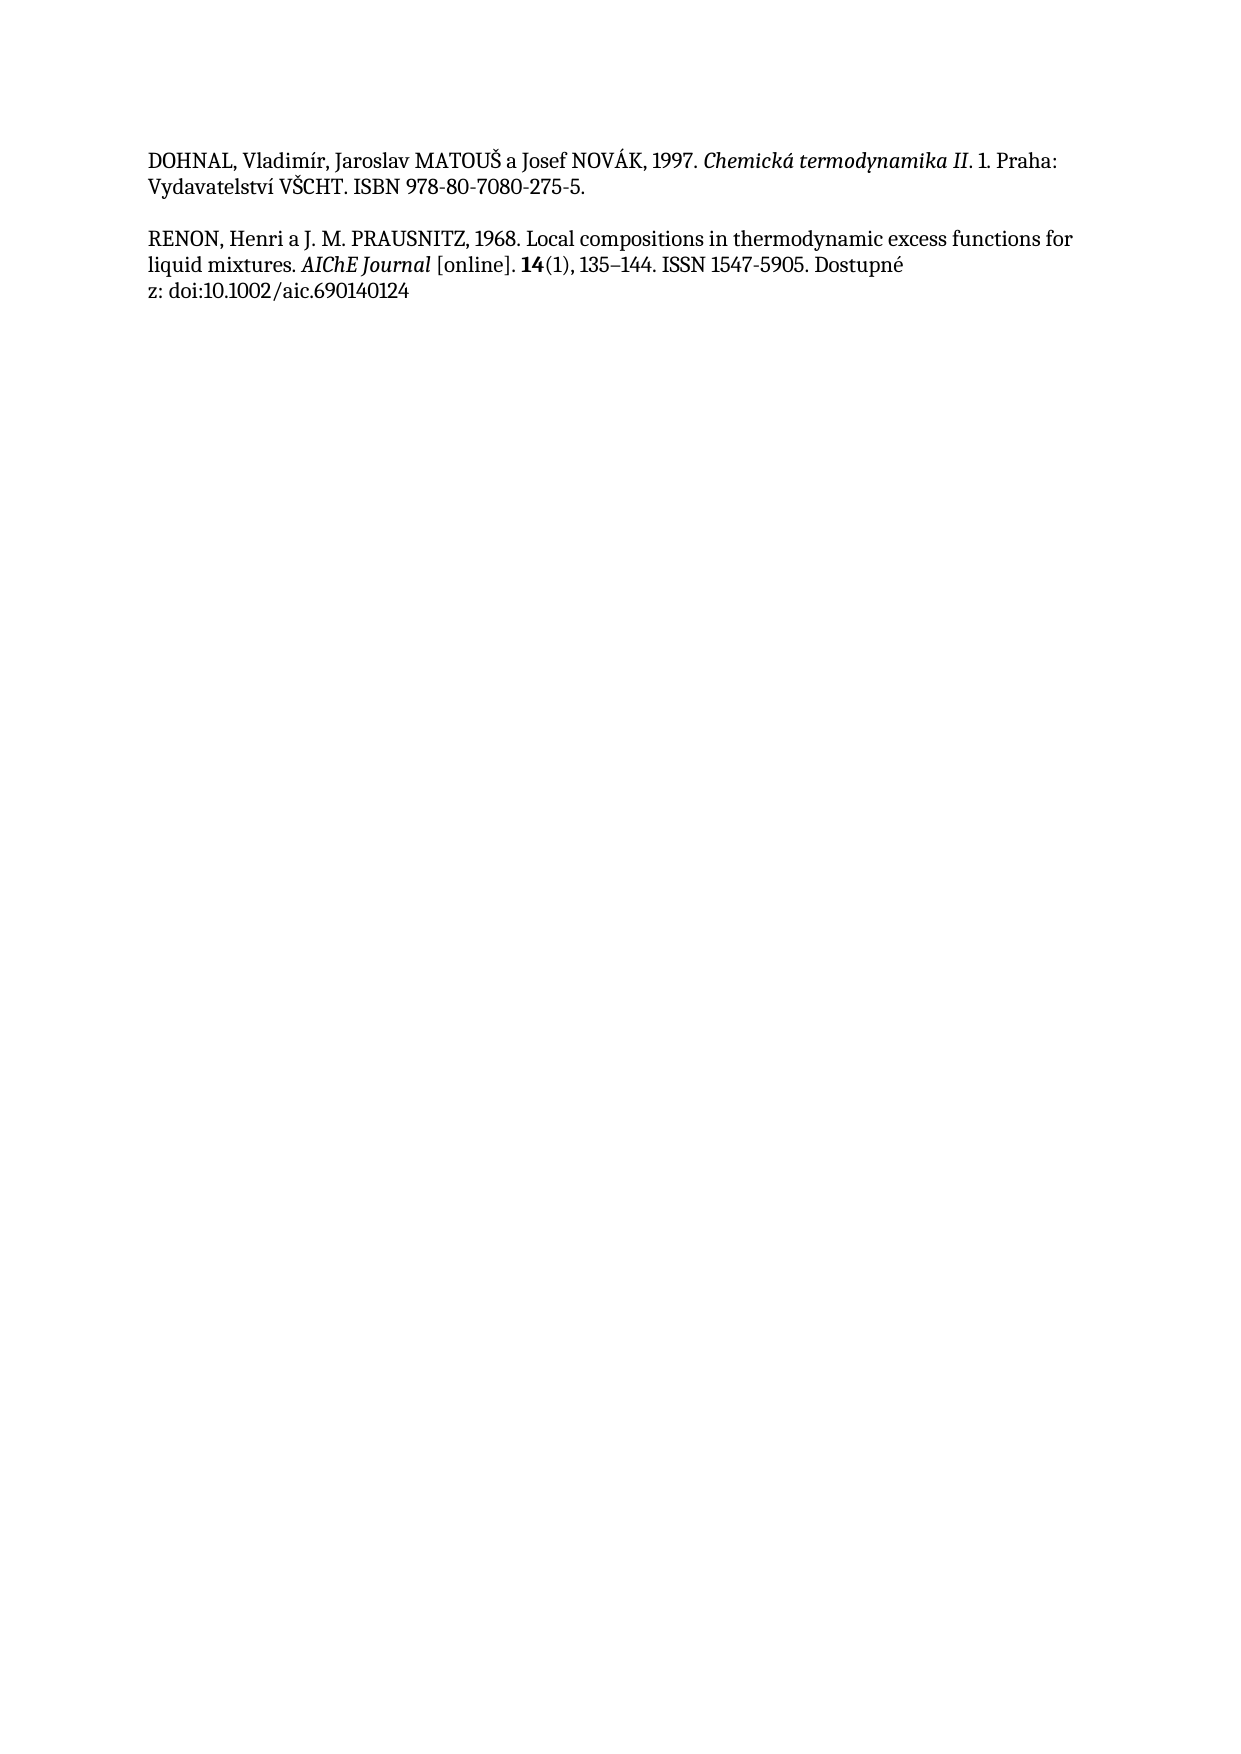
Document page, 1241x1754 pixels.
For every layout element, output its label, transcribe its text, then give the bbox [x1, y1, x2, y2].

text DOHNAL, Vladimír, Jaroslav MATOUŠ a Josef NOVÁK, 1997. Chemická termodynamika II. 1. Praha: Vydavatelství VŠCHT. ISBN 978-80-7080-275-5. [148, 148, 1093, 200]
text RENON, Henri a J. M. PRAUSNITZ, 1968. Local compositions in thermodynamic excess functions for liquid mixtures. AIChE Journal [online]. 14(1), 135–144. ISSN 1547-5905. Dostupné z: doi:10.1002/aic.690140124 [148, 225, 1093, 304]
